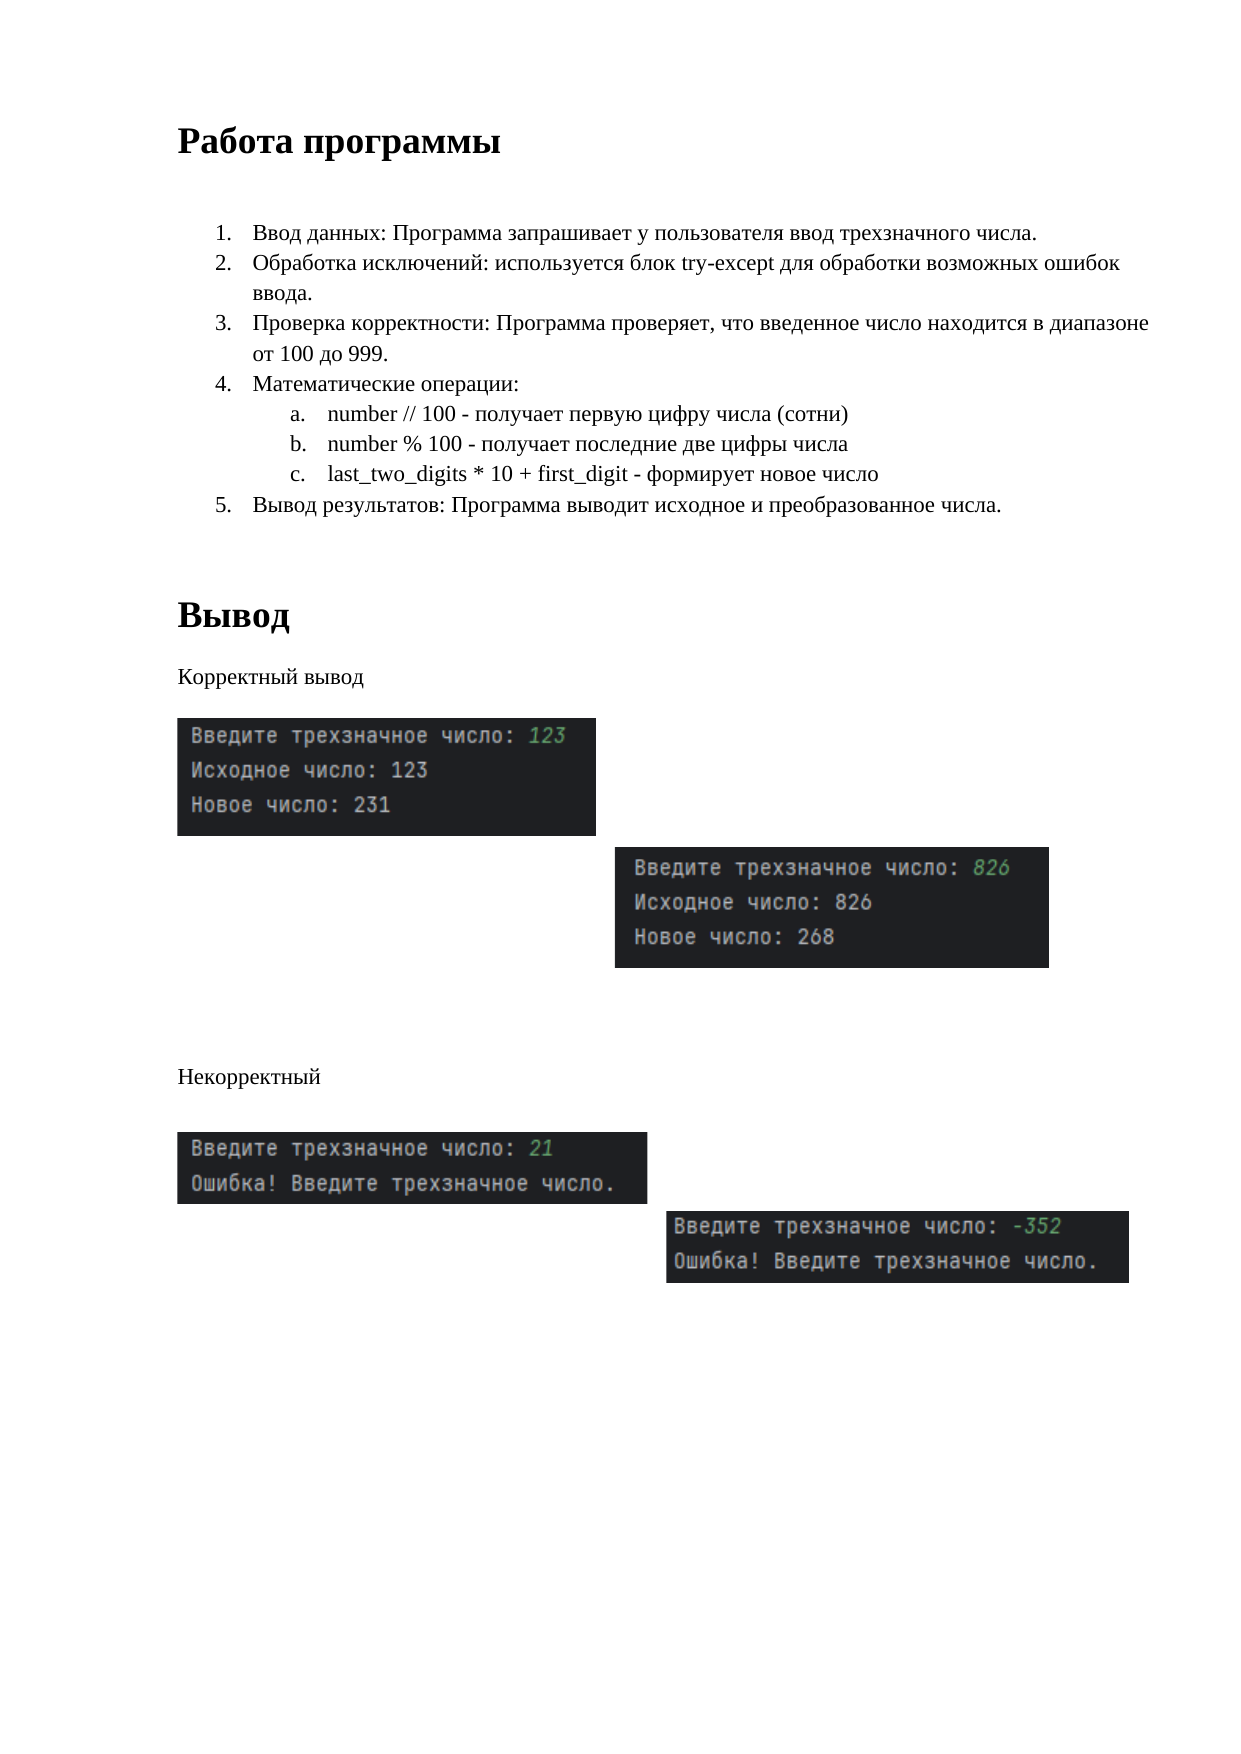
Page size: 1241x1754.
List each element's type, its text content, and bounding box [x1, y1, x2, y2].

list Обработка исключений: используется блок try-except для обработки возможных ошибок ввода. [215, 249, 1152, 306]
picture [614, 847, 1049, 968]
list Ввод данных: Программа запрашивает у пользователя ввод трехзначного числа. [215, 219, 1152, 245]
list Проверка корректности: Программа проверяет, что введенное число находится в диапазоне от 100 до 999. [215, 309, 1152, 366]
list number % 100 - получает последние две цифры числа [290, 430, 1152, 457]
list last_two_digits * 10 + first_digit - формирует новое число [290, 460, 1152, 487]
text Работа программы [177, 118, 1152, 161]
list Вывод результатов: Программа выводит исходное и преобразованное числа. [215, 491, 1152, 517]
list Математические операции: [215, 370, 1152, 396]
text Вывод [177, 593, 1152, 636]
list number // 100 - получает первую цифру числа (сотни) [290, 400, 1152, 426]
picture [666, 1211, 1129, 1283]
text Некорректный [177, 1063, 1152, 1089]
picture [177, 1132, 648, 1204]
picture [177, 718, 596, 836]
text Корректный вывод [177, 663, 1152, 689]
